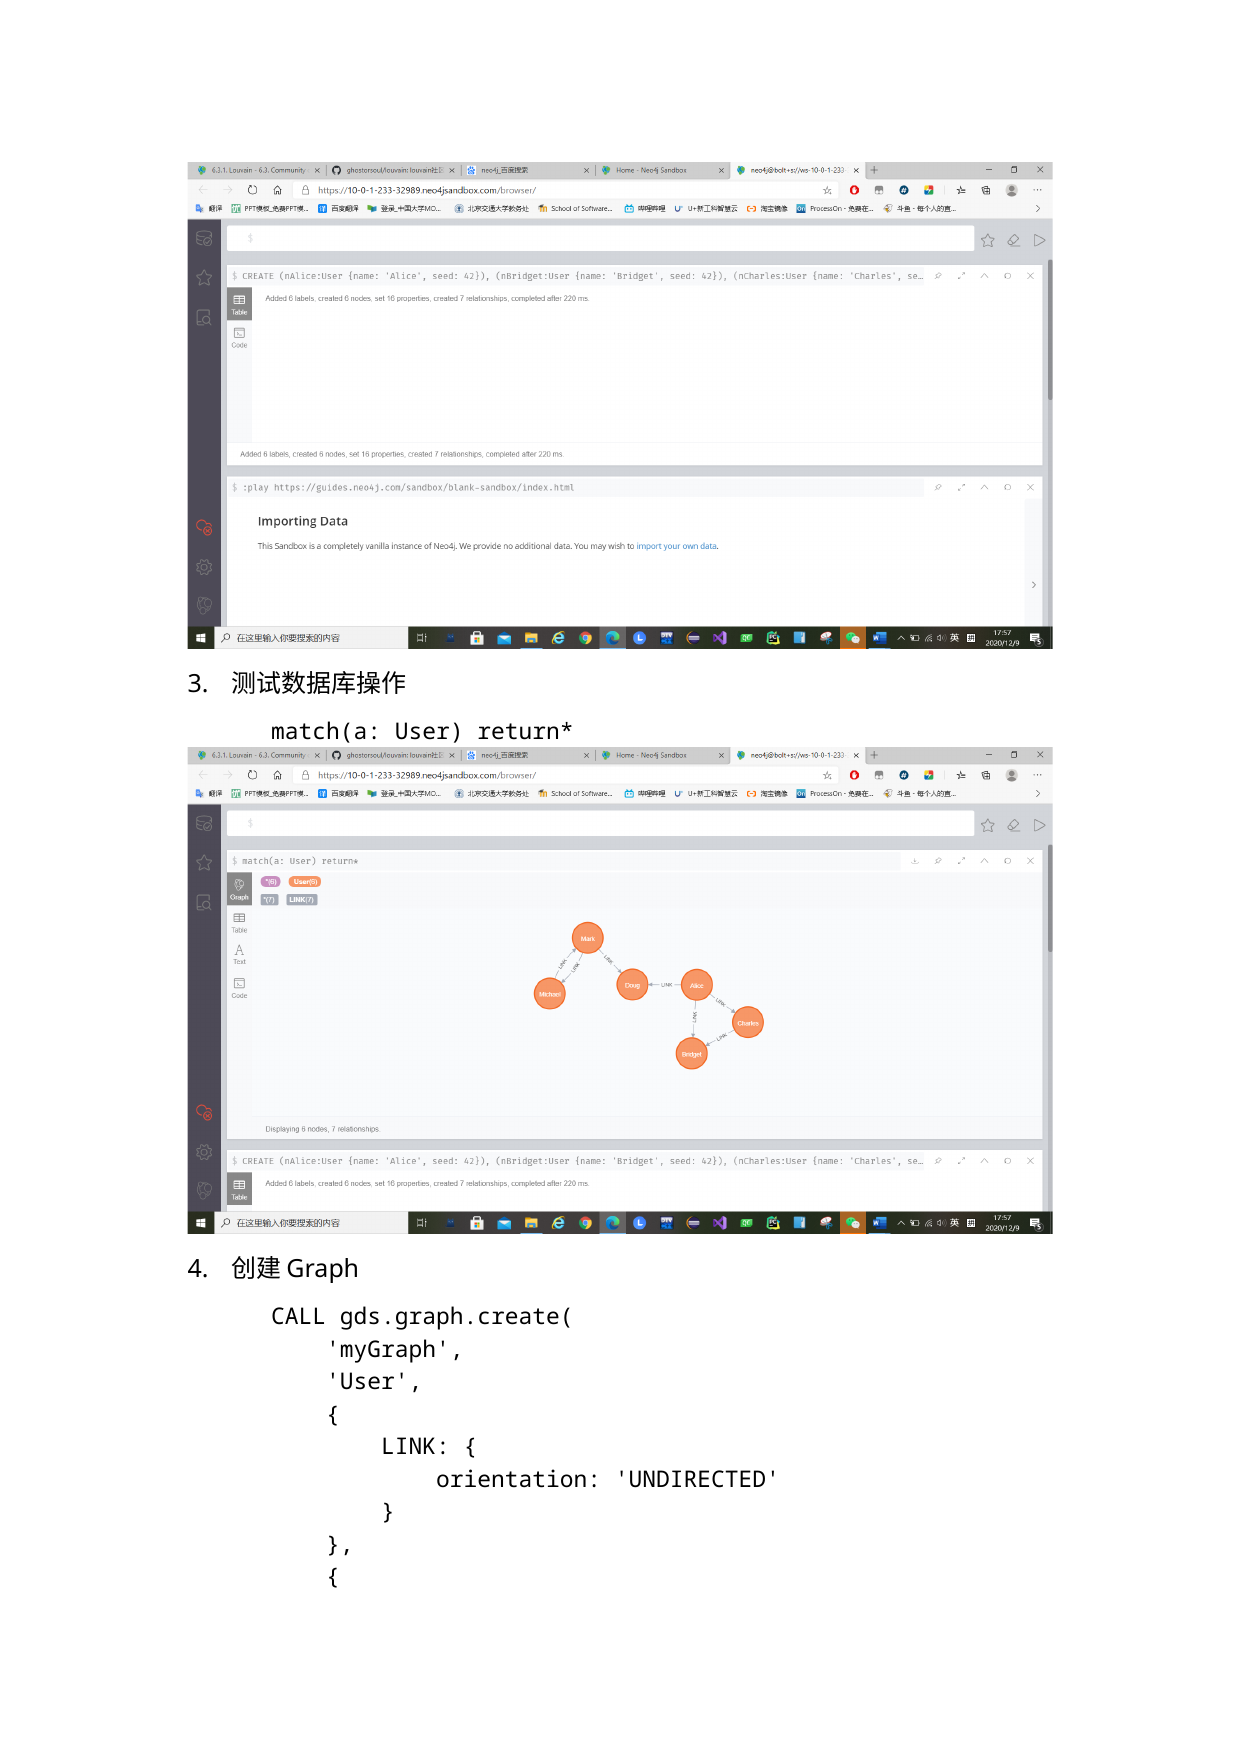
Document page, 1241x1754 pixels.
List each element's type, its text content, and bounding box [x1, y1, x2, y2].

list }, [225, 1527, 1053, 1559]
list orientation: 'UNDIRECTED' [225, 1462, 1053, 1494]
picture [187, 747, 1053, 1234]
list } [225, 1494, 1053, 1527]
list 创建Graph [187, 1234, 1053, 1299]
list 'myGraph', [225, 1332, 1053, 1364]
list CALL gds.graph.create( [225, 1299, 1053, 1332]
list 'User', [225, 1364, 1053, 1397]
list { [225, 1559, 1053, 1592]
list match(a: User) return* [225, 714, 1053, 747]
list 测试数据库操作 [187, 649, 1053, 714]
list { [225, 1397, 1053, 1429]
list LINK: { [225, 1429, 1053, 1462]
picture [187, 162, 1053, 649]
